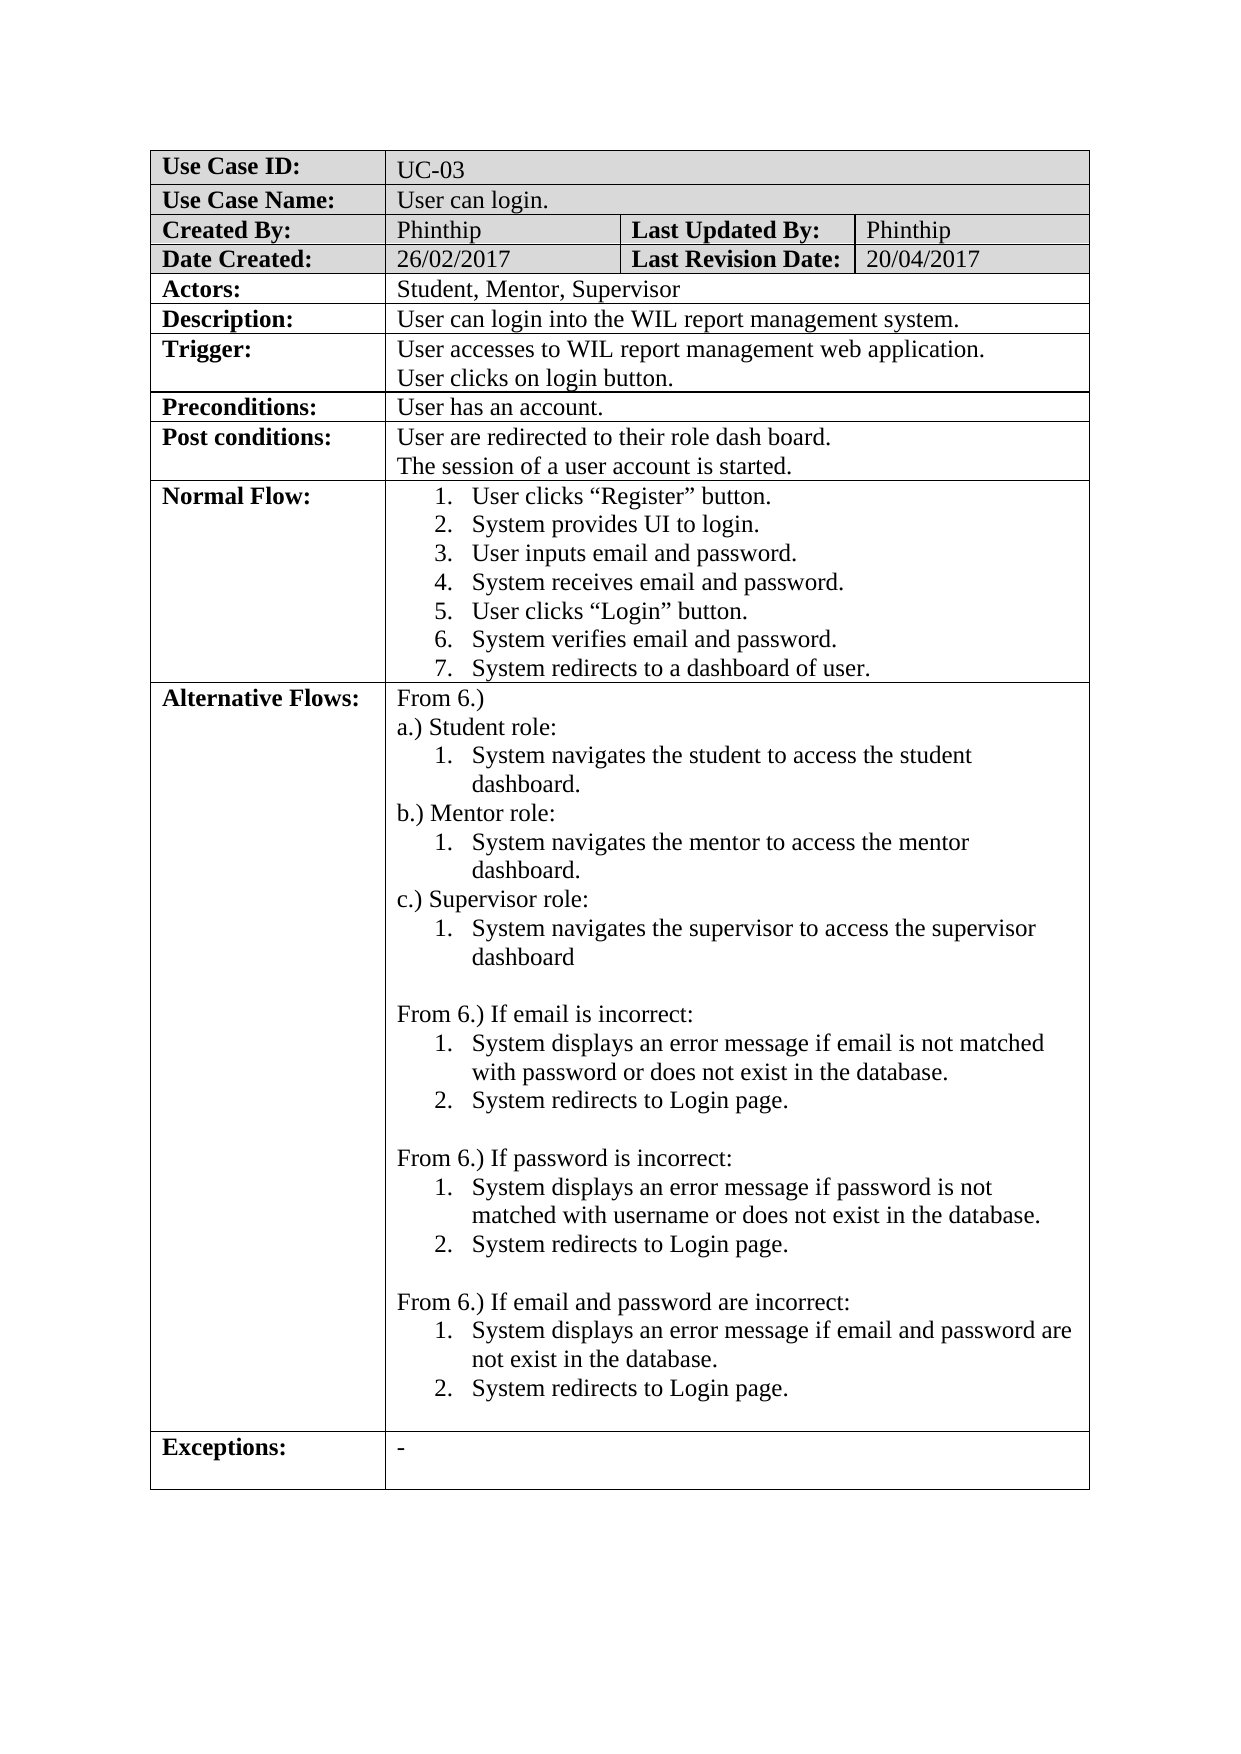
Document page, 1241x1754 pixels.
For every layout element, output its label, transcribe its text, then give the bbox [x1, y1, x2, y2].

table_cell - [386, 1432, 1089, 1489]
table_cell User accesses to WIL report management web application. User clicks on login button. [386, 334, 1089, 391]
table_cell Created By: [151, 215, 385, 243]
table_cell Last Revision Date: [621, 245, 854, 273]
table_cell User can login into the WIL report management system. [386, 304, 1089, 333]
table_cell Preconditions: [151, 393, 385, 421]
table_cell From 6.) a.) Student role: System navigates the student to access the student dashboard. b.) Mentor role: System navigates the mentor to access the mentor dashboard. c.) Supervisor role: System navigates the supervisor to access the supervisor dashboard From 6.) If email is incorrect: System displays an error message if email is not matched with password or does not exist in the database. System redirects to Login page. From 6.) If password is incorrect: System displays an error message if password is not matched with username or does not exist in the database. System redirects to Login page. From 6.) If email and password are incorrect: System displays an error message if email and password are not exist in the database. System redirects to Login page. [386, 683, 1089, 1431]
table_header UC-03 [386, 151, 1089, 184]
table_header Use Case ID: [151, 151, 385, 184]
table_cell Alternative Flows: [151, 683, 385, 1431]
table_cell Phinthip [856, 215, 1089, 243]
table_cell User are redirected to their role dash board. The session of a user account is started. [386, 422, 1089, 480]
table_cell Exceptions: [151, 1432, 385, 1489]
table_cell Use Case Name: [151, 185, 385, 214]
table_cell Description: [151, 304, 385, 333]
table_cell Post conditions: [151, 422, 385, 480]
table_cell 26/02/2017 [386, 245, 620, 273]
table_cell Trigger: [151, 334, 385, 391]
table_cell Phinthip [386, 215, 620, 243]
table_cell 20/04/2017 [856, 245, 1089, 273]
table_cell Normal Flow: [151, 481, 385, 682]
table_cell User clicks “Register” button. System provides UI to login. User inputs email and password. System receives email and password. User clicks “Login” button. System verifies email and password. System redirects to a dashboard of user. [386, 481, 1089, 682]
table_cell Student, Mentor, Supervisor [386, 274, 1089, 303]
table_cell Last Updated By: [621, 215, 854, 243]
table_cell User can login. [386, 185, 1089, 214]
table_cell User has an account. [386, 393, 1089, 421]
table_cell Actors: [151, 274, 385, 303]
table_cell Date Created: [151, 245, 385, 273]
